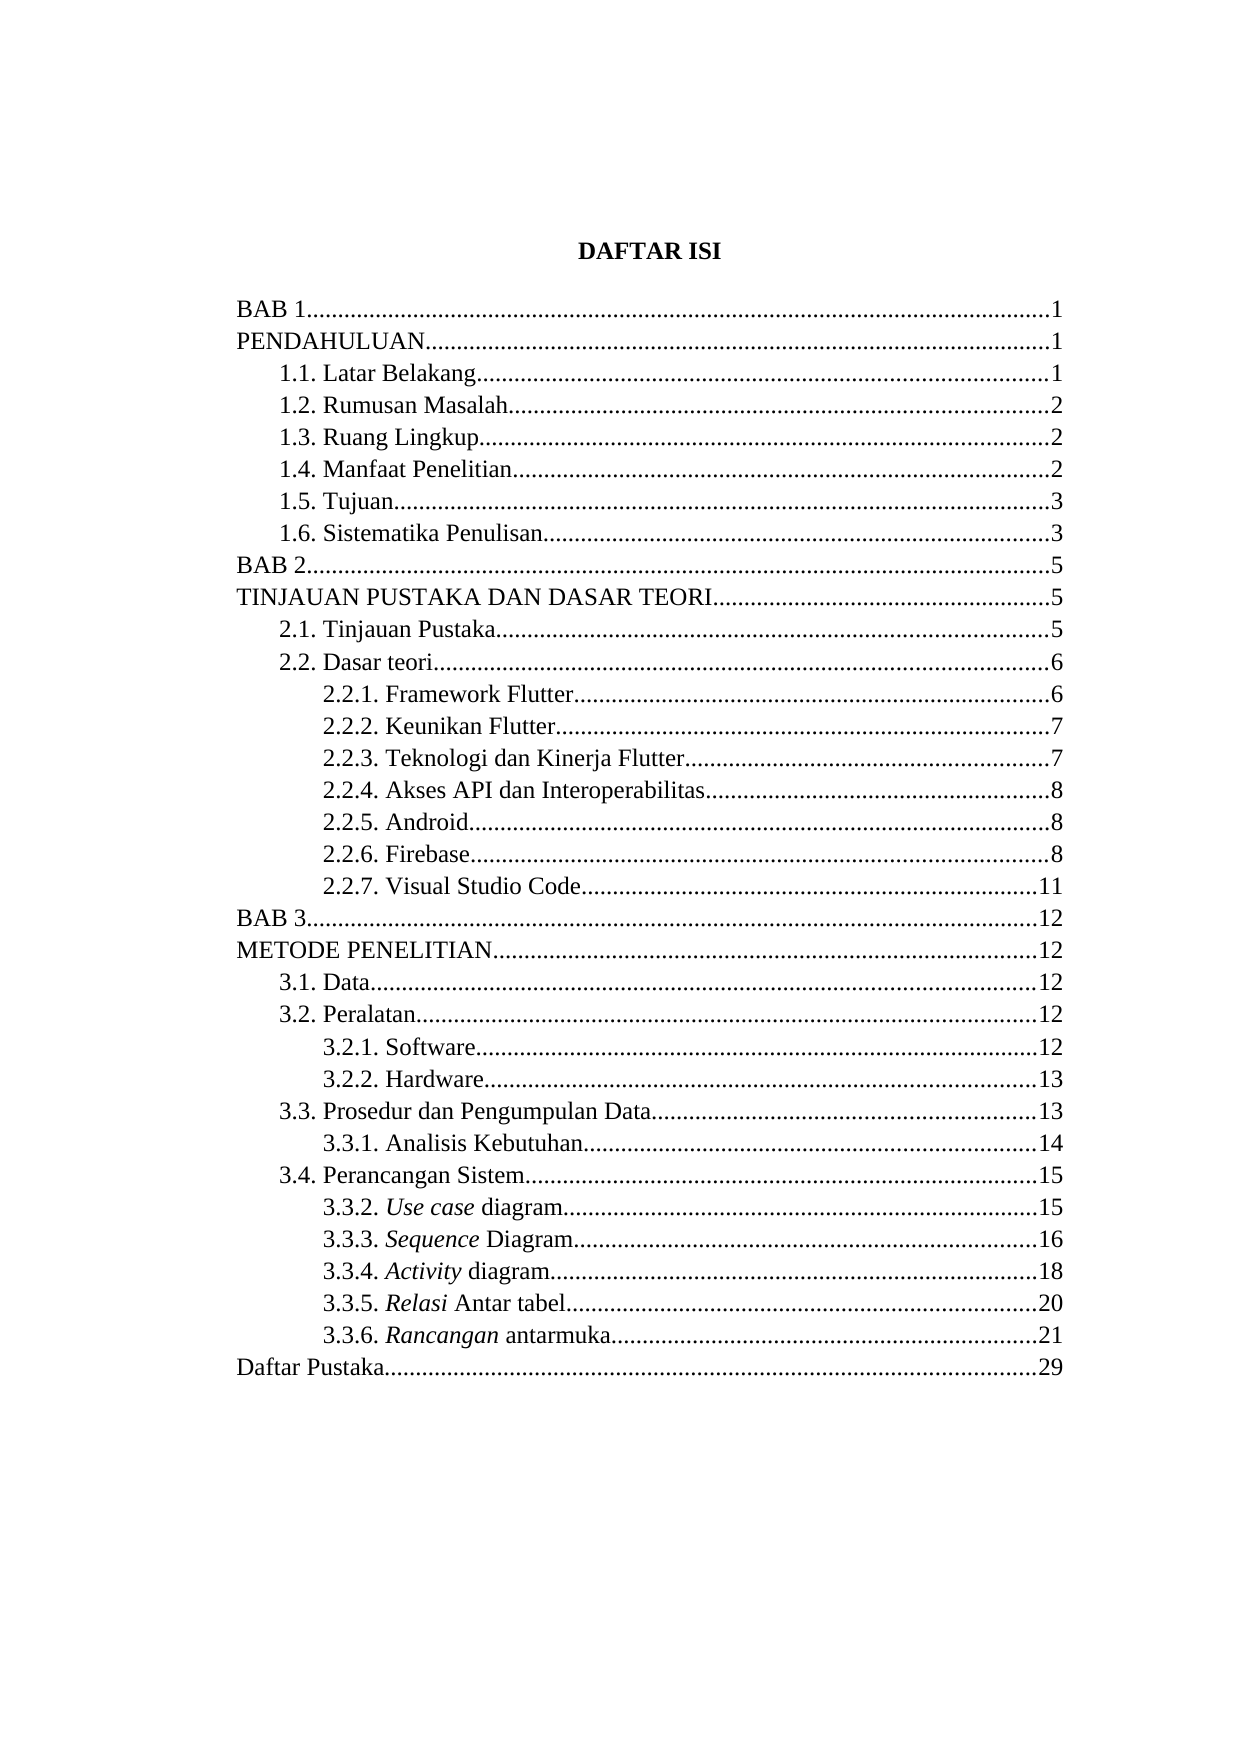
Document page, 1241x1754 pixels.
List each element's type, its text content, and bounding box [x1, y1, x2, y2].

text 2.2. Dasar teori 6 [279, 647, 1063, 675]
text BAB 3 12 [236, 903, 1063, 932]
text 2.2.1. Framework Flutter 6 [323, 679, 1063, 707]
text 1.5. Tujuan 3 [279, 486, 1063, 515]
text 2.2.5. Android 8 [323, 807, 1063, 836]
text 3.4. Perancangan Sistem 15 [279, 1160, 1063, 1189]
text 3.3.3. Sequence Diagram 16 [323, 1224, 1063, 1253]
text 3.2.2. Hardware 13 [323, 1064, 1063, 1092]
text BAB 2 5 [236, 550, 1063, 579]
text 1.6. Sistematika Penulisan 3 [279, 518, 1063, 547]
text 3.1. Data 12 [279, 967, 1063, 996]
text 2.2.4. Akses API dan Interoperabilitas 8 [323, 775, 1063, 804]
text 1.3. Ruang Lingkup 2 [279, 422, 1063, 451]
text 3.3.6. Rancangan antarmuka 21 [323, 1320, 1063, 1349]
text 3.3.2. Use case diagram 15 [323, 1192, 1063, 1221]
text 3.3.1. Analisis Kebutuhan 14 [323, 1128, 1063, 1157]
text 3.3. Prosedur dan Pengumpulan Data 13 [279, 1096, 1063, 1124]
text BAB 1 1 [236, 294, 1063, 322]
text PENDAHULUAN 1 [236, 326, 1063, 354]
text 3.3.4. Activity diagram 18 [323, 1256, 1063, 1285]
text 2.2.6. Firebase 8 [323, 839, 1063, 868]
text 1.2. Rumusan Masalah 2 [279, 390, 1063, 419]
text 2.2.3. Teknologi dan Kinerja Flutter 7 [323, 743, 1063, 772]
text 3.3.5. Relasi Antar tabel 20 [323, 1288, 1063, 1317]
text TINJAUAN PUSTAKA DAN DASAR TEORI 5 [236, 582, 1063, 611]
text METODE PENELITIAN 12 [236, 935, 1063, 964]
text 3.2.1. Software 12 [323, 1032, 1063, 1060]
text Daftar Pustaka 29 [236, 1352, 1063, 1381]
text DAFTAR ISI [236, 236, 1063, 265]
text 1.1. Latar Belakang 1 [279, 358, 1063, 387]
text 2.2.7. Visual Studio Code 11 [323, 871, 1063, 900]
text 3.2. Peralatan 12 [279, 999, 1063, 1028]
text 1.4. Manfaat Penelitian 2 [279, 454, 1063, 483]
text 2.2.2. Keunikan Flutter 7 [323, 711, 1063, 739]
text 2.1. Tinjauan Pustaka 5 [279, 614, 1063, 643]
